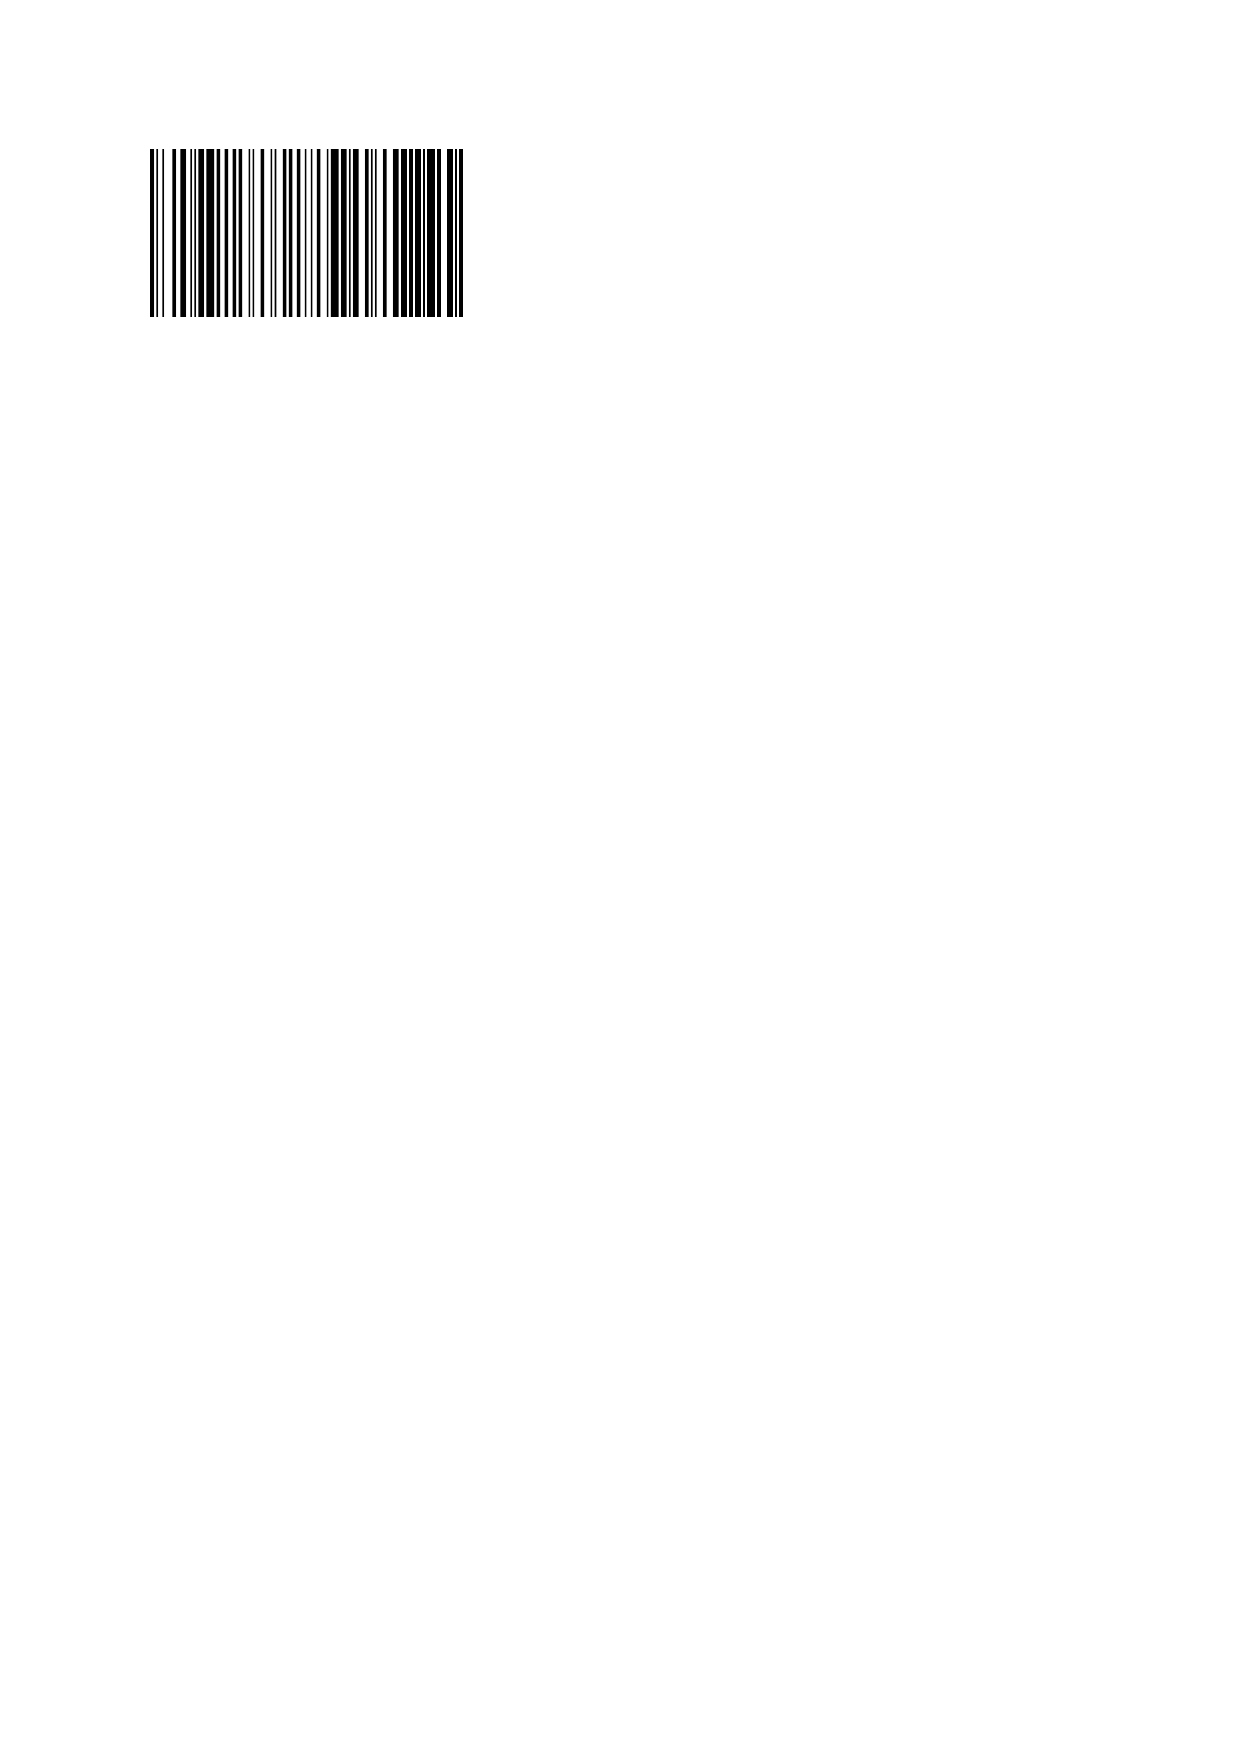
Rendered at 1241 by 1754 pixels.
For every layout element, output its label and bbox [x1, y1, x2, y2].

picture [150, 149, 463, 317]
